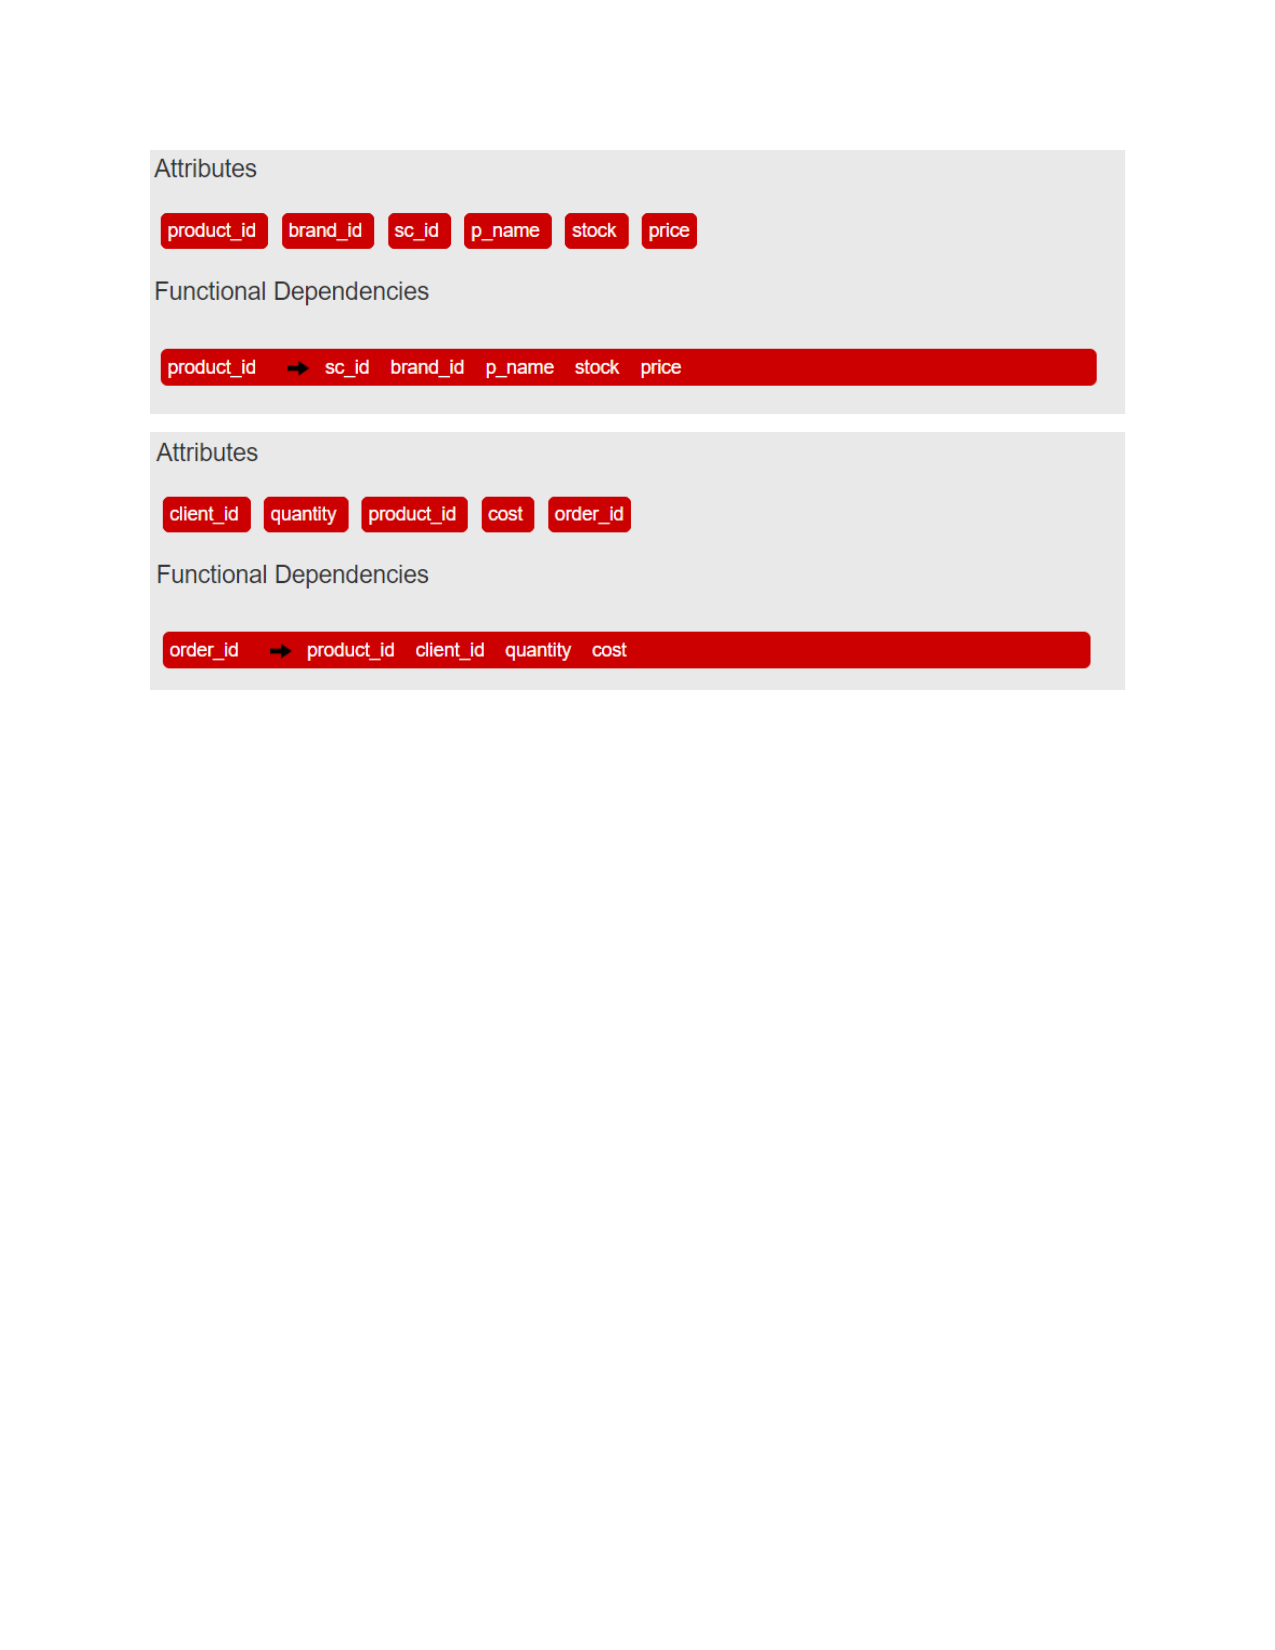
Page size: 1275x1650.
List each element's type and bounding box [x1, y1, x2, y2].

picture [150, 432, 1125, 690]
picture [150, 150, 1125, 414]
